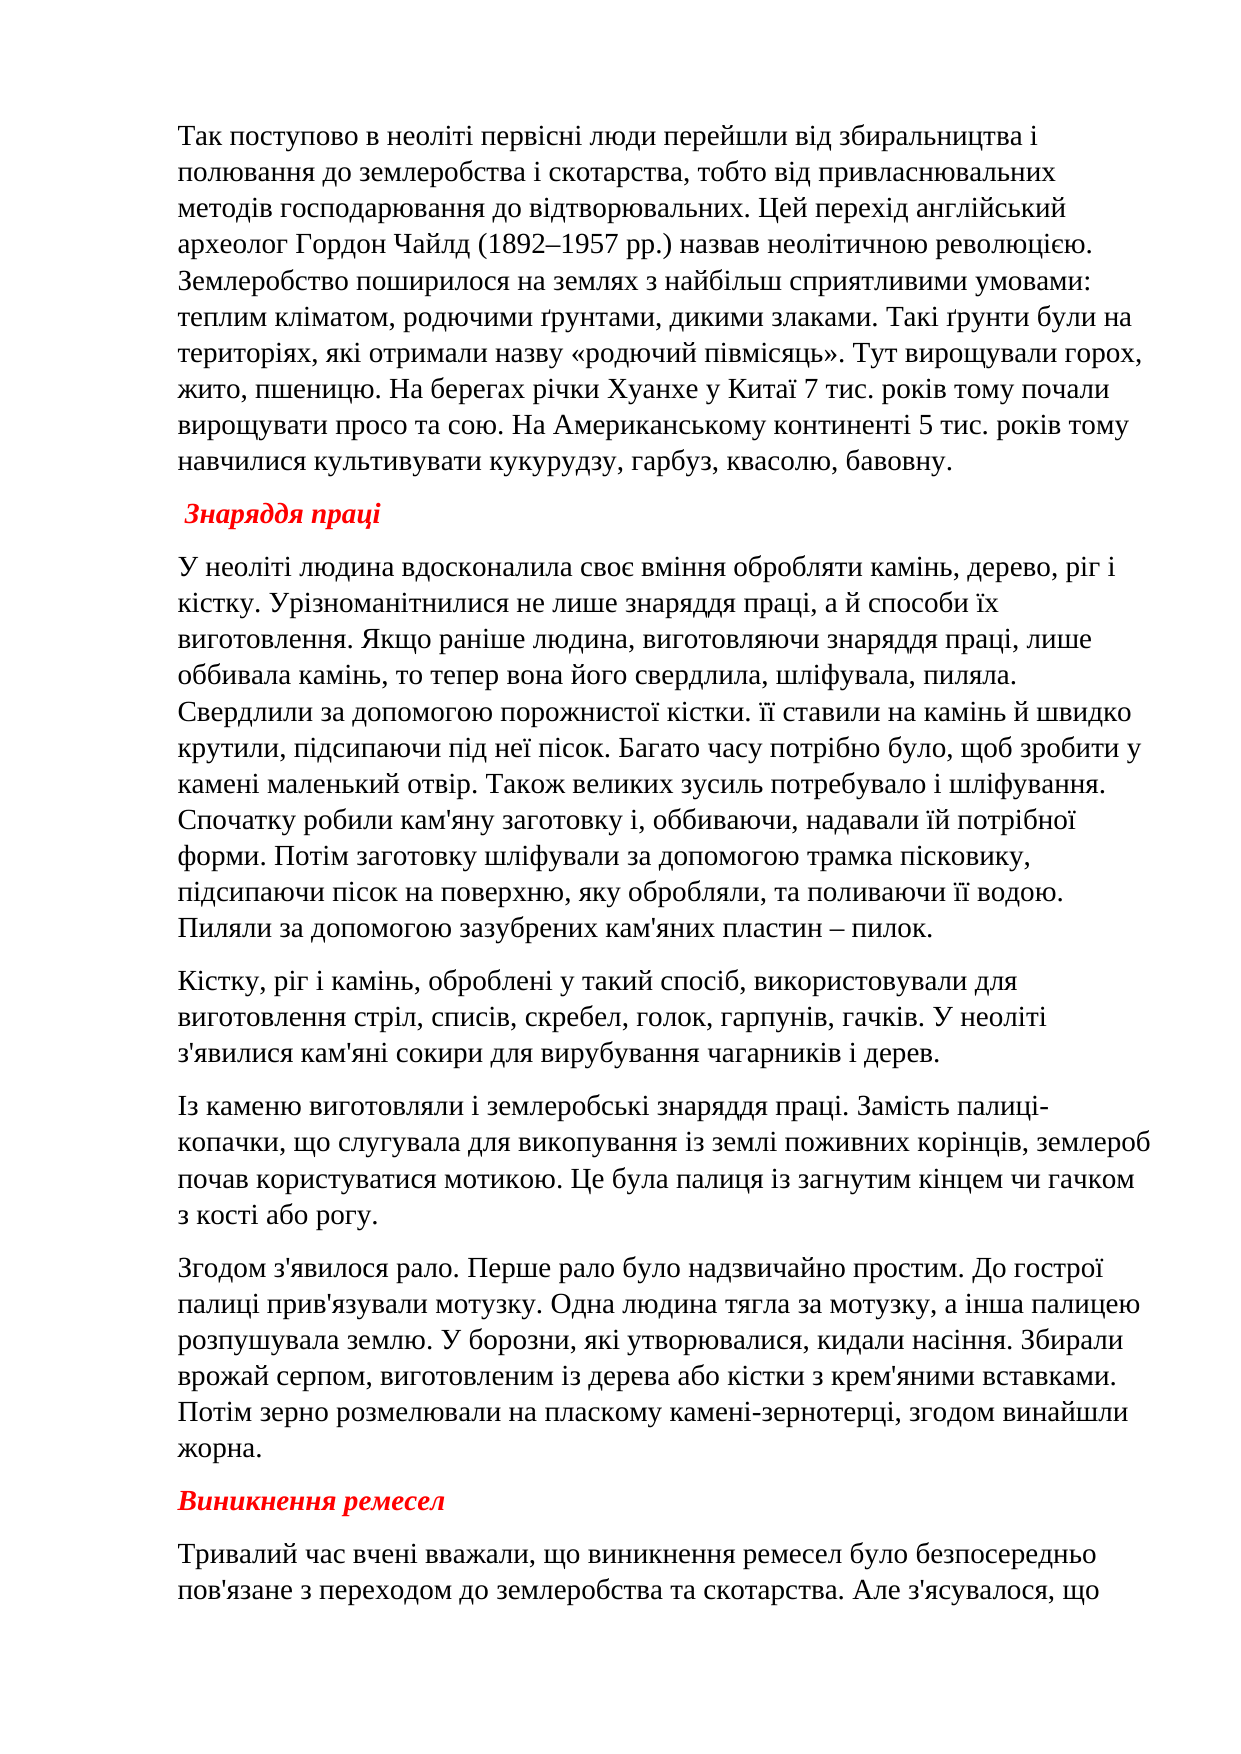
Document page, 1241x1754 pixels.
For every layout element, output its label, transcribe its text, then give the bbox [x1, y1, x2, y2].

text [177, 1536, 1152, 1606]
text Із каменю виготовляли і землеробські знаряддя праці. Замість палиці-копачки, що слугувала для викопування із землі поживних корінців, землероб почав користуватися мотикою. Це була палиця із загнутим кінцем чи гачком з кості або рогу. [177, 1088, 1152, 1230]
text Виникнення ремесел [177, 1483, 1152, 1517]
text Знаряддя праці [177, 496, 1152, 530]
text Кістку, ріг і камінь, оброблені у такий спосіб, використовували для виготовлення стріл, списів, скребел, голок, гарпунів, гачків. У неоліті з'явилися кам'яні сокири для вирубування чагарників і дерев. [177, 963, 1152, 1069]
text Так поступово в неоліті первісні люди перейшли від збиральництва і полювання до землеробства і скотарства, тобто від привласнювальних методів господарювання до відтворювальних. Цей перехід англійський археолог Гордон Чайлд (1892–1957 рр.) назвав неолітичною революцією. Землеробство поширилося на землях з найбільш сприятливими умовами: теплим кліматом, родючими ґрунтами, дикими злаками. Такі ґрунти були на територіях, які отримали назву «родючий півмісяць». Тут вирощували горох, жито, пшеницю. На берегах річки Хуанхе у Китаї 7 тис. років тому почали вирощувати просо та сою. На Американському континенті 5 тис. років тому навчилися культивувати кукурудзу, гарбуз, квасолю, бавовну. [177, 118, 1152, 477]
text У неоліті людина вдосконалила своє вміння обробляти камінь, дерево, ріг і кістку. Урізноманітнилися не лише знаряддя праці, а й способи їх виготовлення. Якщо раніше людина, виготовляючи знаряддя праці, лише оббивала камінь, то тепер вона його свердлила, шліфувала, пиляла. Свердлили за допомогою порожнистої кістки. її ставили на камінь й швидко крутили, підсипаючи під неї пісок. Багато часу потрібно було, щоб зробити у камені маленький отвір. Також великих зусиль потребувало і шліфування. Спочатку робили кам'яну заготовку і, оббиваючи, надавали їй потрібної форми. Потім заготовку шліфували за допомогою трамка пісковику, підсипаючи пісок на поверхню, яку обробляли, та поливаючи її водою. Пиляли за допомогою зазубрених кам'яних пластин – пилок. [177, 549, 1152, 944]
text Згодом з'явилося рало. Перше рало було надзвичайно простим. До гострої палиці прив'язували мотузку. Одна людина тягла за мотузку, а інша палицею розпушувала землю. У борозни, які утворювалися, кидали насіння. Збирали врожай серпом, виготовленим із дерева або кістки з крем'яними вставками. Потім зерно розмелювали на пласкому камені-зернотерці, згодом винайшли жорна. [177, 1250, 1152, 1464]
